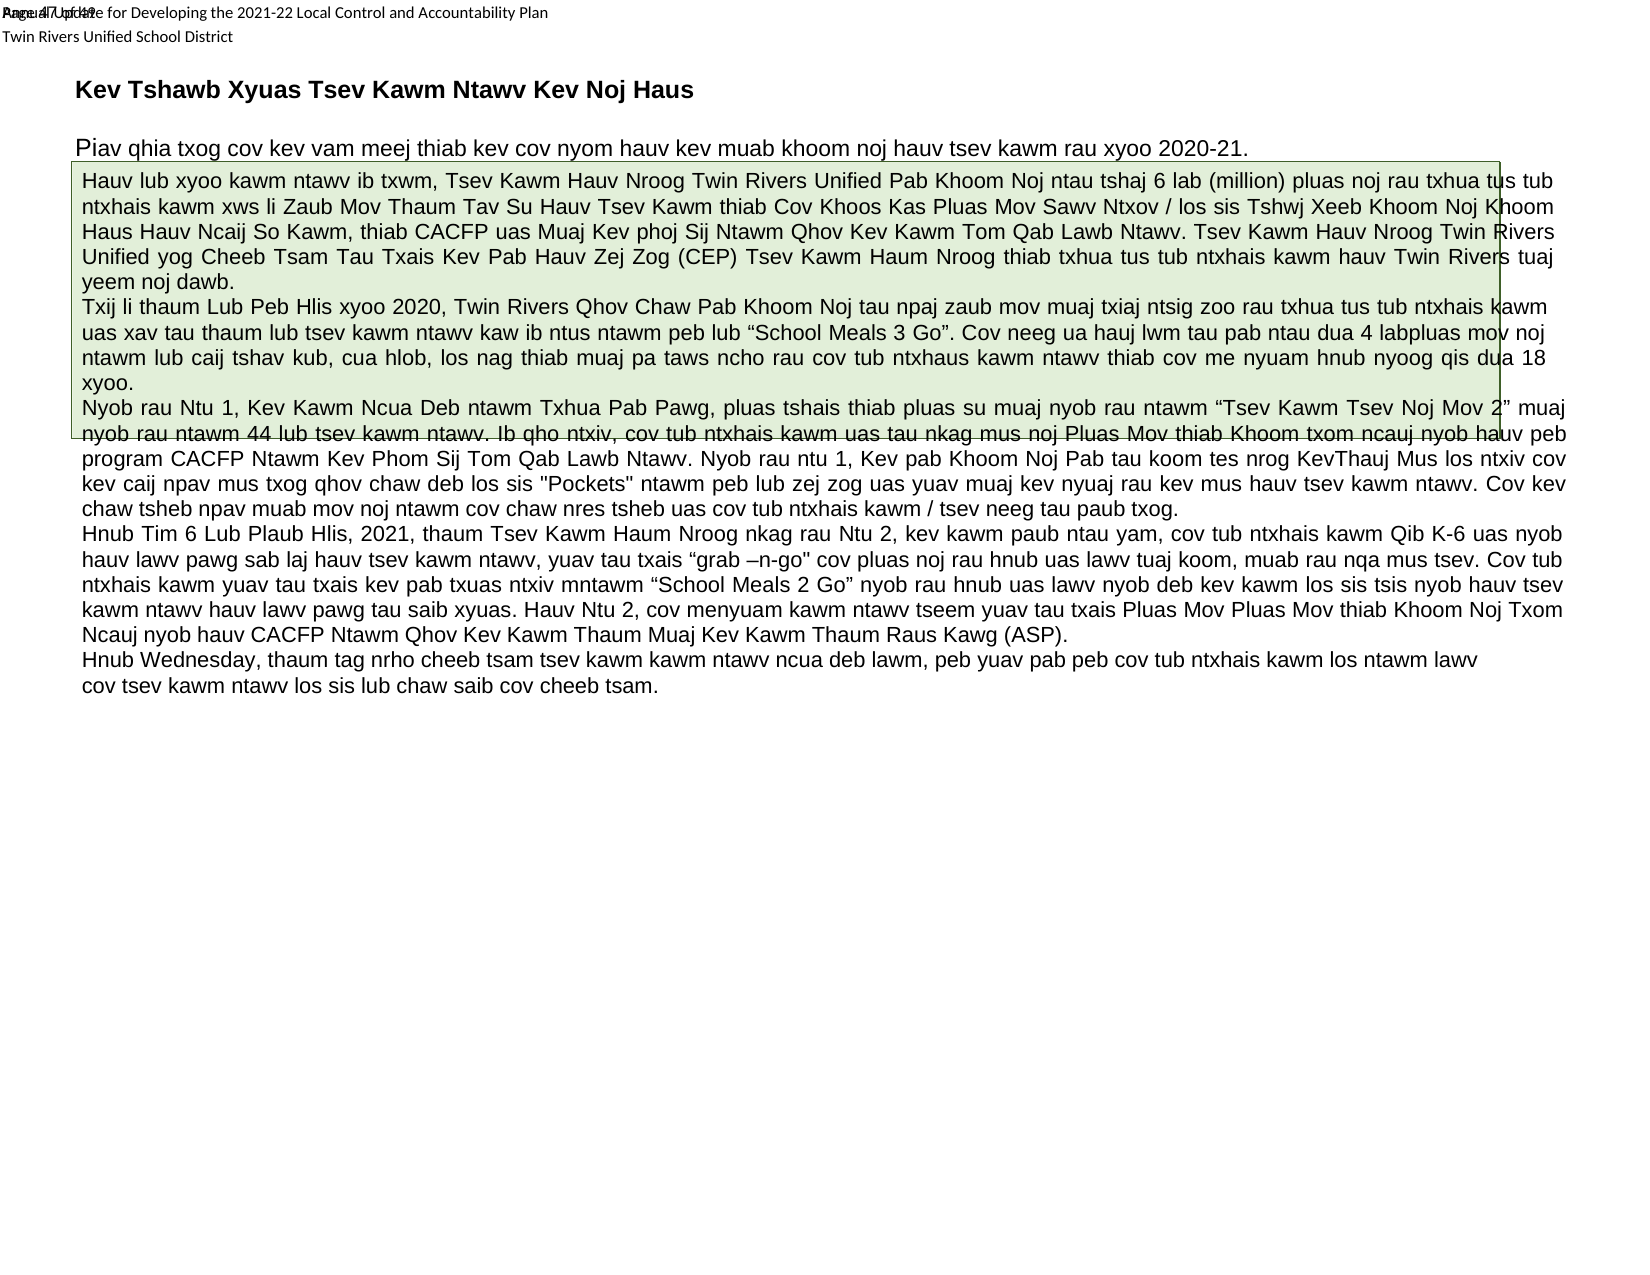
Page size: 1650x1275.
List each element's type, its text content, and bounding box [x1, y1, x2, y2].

text Hnub Tim 6 Lub Plaub Hlis, 2021, thaum Tsev Kawm Haum Nroog nkag rau Ntu 2, kev kawm paub ntau yam, cov tub ntxhais kawm Qib K-6 uas nyob hauv lawv pawg sab laj hauv tsev kawm ntawv, yuav tau txais “grab –n-go" cov pluas noj rau hnub uas lawv tuaj koom, muab rau nqa mus tsev. Cov tub ntxhais kawm yuav tau txais kev pab txuas ntxiv mntawm “School Meals 2 Go” nyob rau hnub uas lawv nyob deb kev kawm los sis tsis nyob hauv tsev kawm ntawv hauv lawv pawg tau saib xyuas. Hauv Ntu 2, cov menyuam kawm ntawv tseem yuav tau txais Pluas Mov Pluas Mov thiab Khoom Noj Txom Ncauj nyob hauv CACFP Ntawm Qhov Kev Kawm Thaum Muaj Kev Kawm Thaum Raus Kawg (ASP). [82, 521, 1565, 647]
text Nyob rau Ntu 1, Kev Kawm Ncua Deb ntawm Txhua Pab Pawg, pluas tshais thiab pluas su muaj nyob rau ntawm “Tsev Kawm Tsev Noj Mov 2” muaj nyob rau ntawm 44 lub tsev kawm ntawv. Ib qho ntxiv, cov tub ntxhais kawm uas tau nkag mus noj Pluas Mov thiab Khoom txom ncauj nyob hauv peb program CACFP Ntawm Kev Phom Sij Tom Qab Lawb Ntawv. Nyob rau ntu 1, Kev pab Khoom Noj Pab tau koom tes nrog KevThauj Mus los ntxiv cov kev caij npav mus txog qhov chaw deb los sis "Pockets" ntawm peb lub zej zog uas yuav muaj kev nyuaj rau kev mus hauv tsev kawm ntawv. Cov kev chaw tsheb npav muab mov noj ntawm cov chaw nres tsheb uas cov tub ntxhais kawm / tsev neeg tau paub txog. [82, 395, 1569, 521]
text Hauv lub xyoo kawm ntawv ib txwm, Tsev Kawm Hauv Nroog Twin Rivers Unified Pab Khoom Noj ntau tshaj 6 lab (million) pluas noj rau txhua tus tub ntxhais kawm xws li Zaub Mov Thaum Tav Su Hauv Tsev Kawm thiab Cov Khoos Kas Pluas Mov Sawv Ntxov / los sis Tshwj Xeeb Khoom Noj Khoom Haus Hauv Ncaij So Kawm, thiab CACFP uas Muaj Kev phoj Sij Ntawm Qhov Kev Kawm Tom Qab Lawb Ntawv. Tsev Kawm Hauv Nroog Twin Rivers Unified yog Cheeb Tsam Tau Txais Kev Pab Hauv Zej Zog (CEP) Tsev Kawm Haum Nroog thiab txhua tus tub ntxhais kawm hauv Twin Rivers tuaj yeem noj dawb. [82, 168, 1557, 294]
text Txij li thaum Lub Peb Hlis xyoo 2020, Twin Rivers Qhov Chaw Pab Khoom Noj tau npaj zaub mov muaj txiaj ntsig zoo rau txhua tus tub ntxhais kawm uas xav tau thaum lub tsev kawm ntawv kaw ib ntus ntawm peb lub “School Meals 3 Go”. Cov neeg ua hauj lwm tau pab ntau dua 4 labpluas mov noj ntawm lub caij tshav kub, cua hlob, los nag thiab muaj pa taws ncho rau cov tub ntxhaus kawm ntawv thiab cov me nyuam hnub nyoog qis dua 18 xyoo. [82, 294, 1550, 395]
text Piav qhia txog cov kev vam meej thiab kev cov nyom hauv kev muab khoom noj hauv tsev kawm rau xyoo 2020-21. [75, 132, 1587, 161]
text Hnub Wednesday, thaum tag nrho cheeb tsam tsev kawm kawm ntawv ncua deb lawm, peb yuav pab peb cov tub ntxhais kawm los ntawm lawv cov tsev kawm ntawv los sis lub chaw saib cov cheeb tsam. [82, 647, 1501, 698]
text Kev Tshawb Xyuas Tsev Kawm Ntawv Kev Noj Haus [75, 75, 1587, 104]
